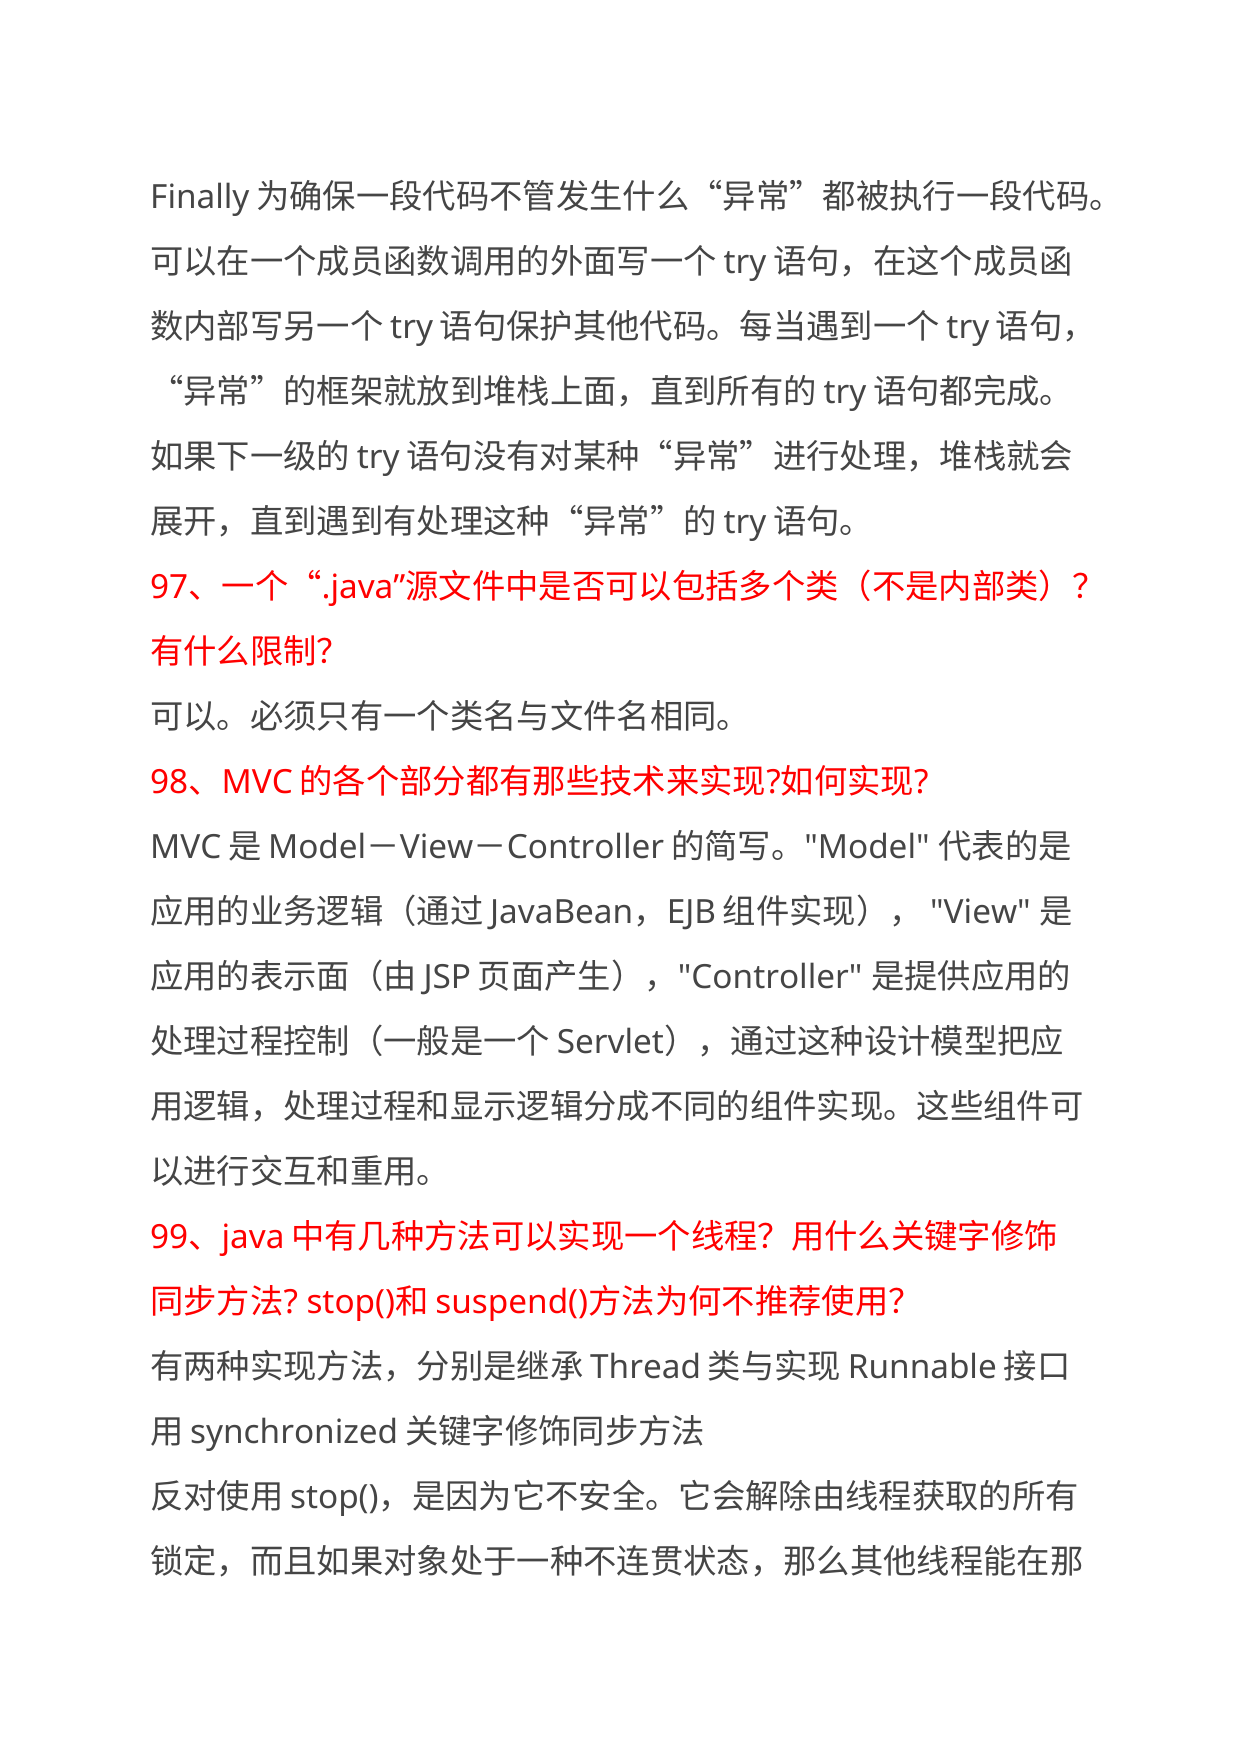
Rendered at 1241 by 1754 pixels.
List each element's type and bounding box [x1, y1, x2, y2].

text [150, 162, 1090, 1592]
